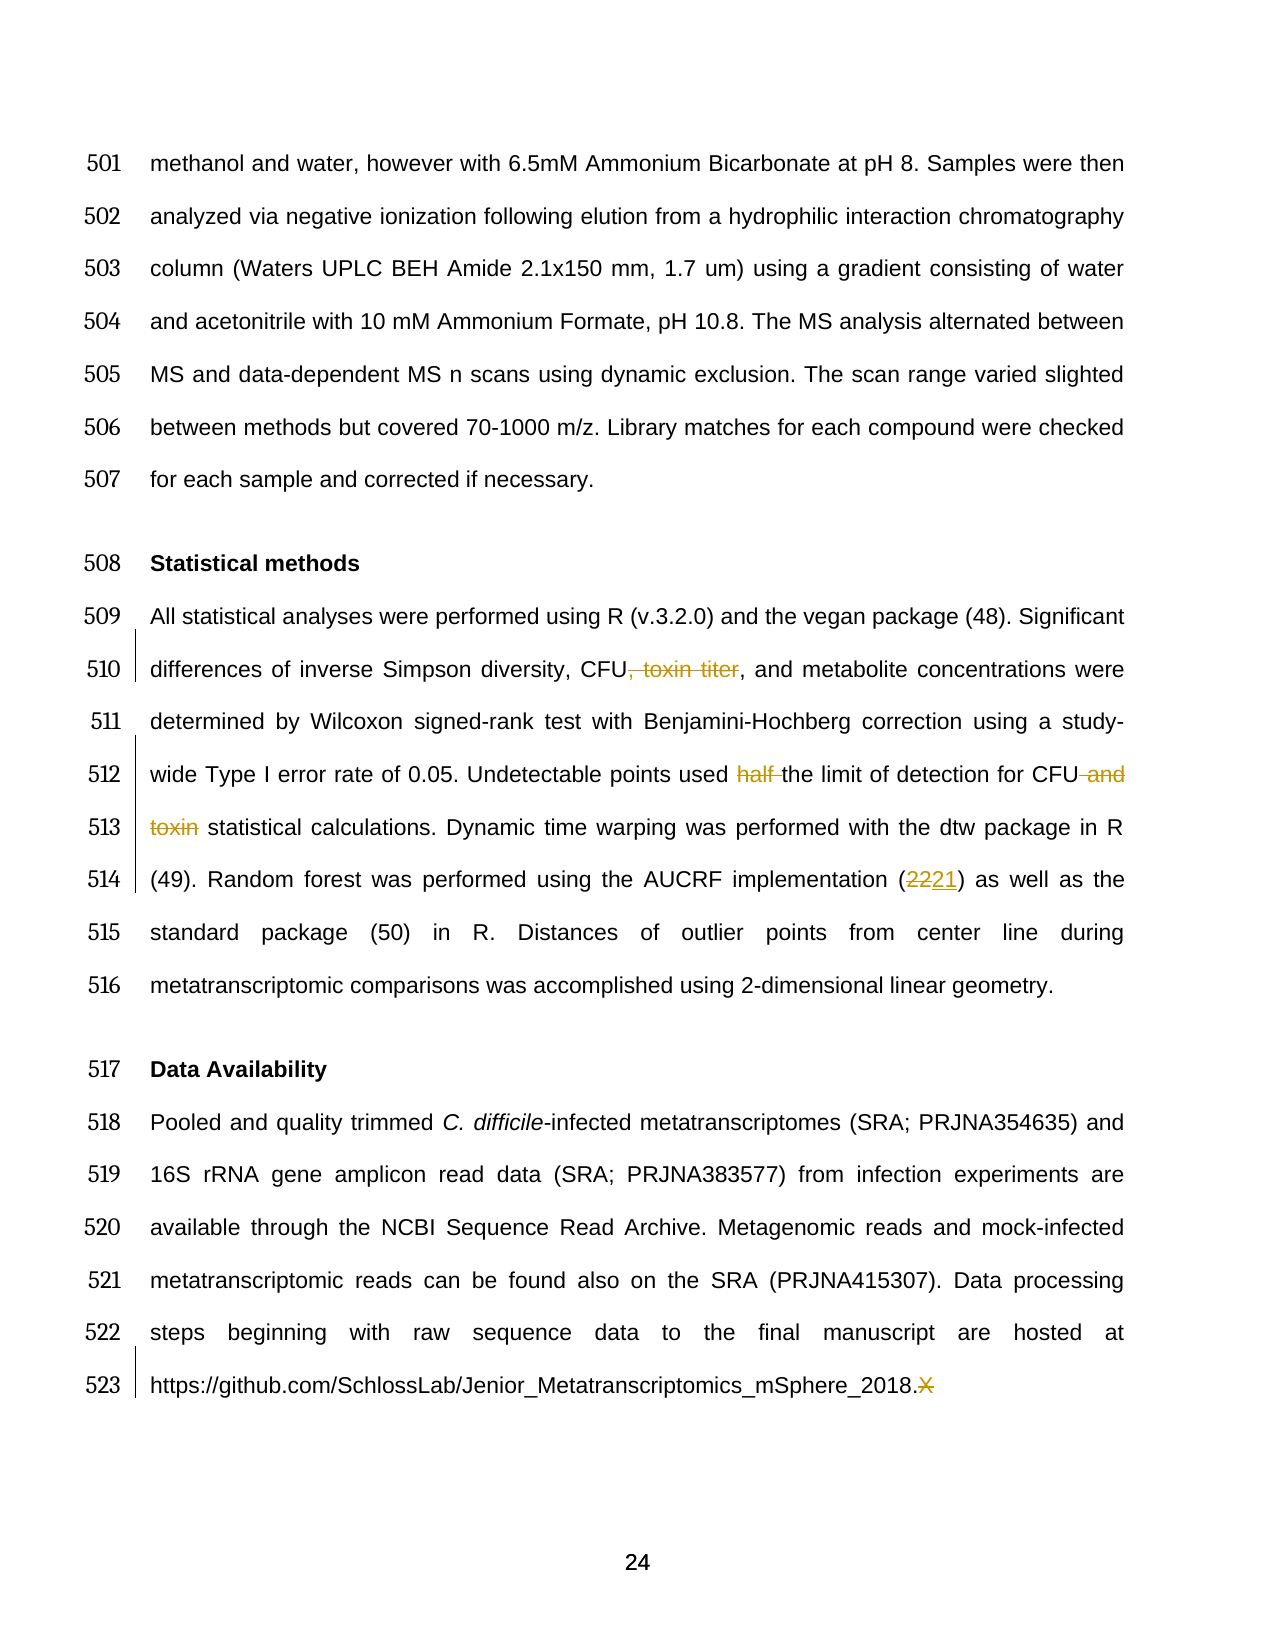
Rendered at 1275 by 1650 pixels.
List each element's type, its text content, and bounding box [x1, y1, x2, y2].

subtitle Data Availability [150, 1056, 1125, 1082]
text All statistical analyses were performed using R (v.3.2.0) and the vegan package (48). Significant differences of inverse Simpson diversity, CFU, and metabolite concentrations were determined by Wilcoxon signed-rank test with Benjamini-Hochberg correction using a study-wide Type I error rate of 0.05. Undetectable points used the limit of detection for CFU statistical calculations. Dynamic time warping was performed with the dtw package in R (49). Random forest was performed using the AUCRF implementation () as well as the standard package (50) in R. Distances of outlier points from center line during metatranscriptomic comparisons was accomplished using 2-dimensional linear geometry. [150, 603, 1125, 998]
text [150, 150, 1125, 493]
subtitle Statistical methods [150, 550, 1125, 577]
text Pooled and quality trimmed C. difficile-infected metatranscriptomes (SRA; PRJNA354635) and 16S rRNA gene amplicon read data (SRA; PRJNA383577) from infection experiments are available through the NCBI Sequence Read Archive. Metagenomic reads and mock-infected metatranscriptomic reads can be found also on the SRA (PRJNA415307). Data processing steps beginning with raw sequence data to the final manuscript are hosted at https://github.com/SchlossLab/Jenior_Metatranscriptomics_mSphere_2018. [150, 1108, 1125, 1398]
